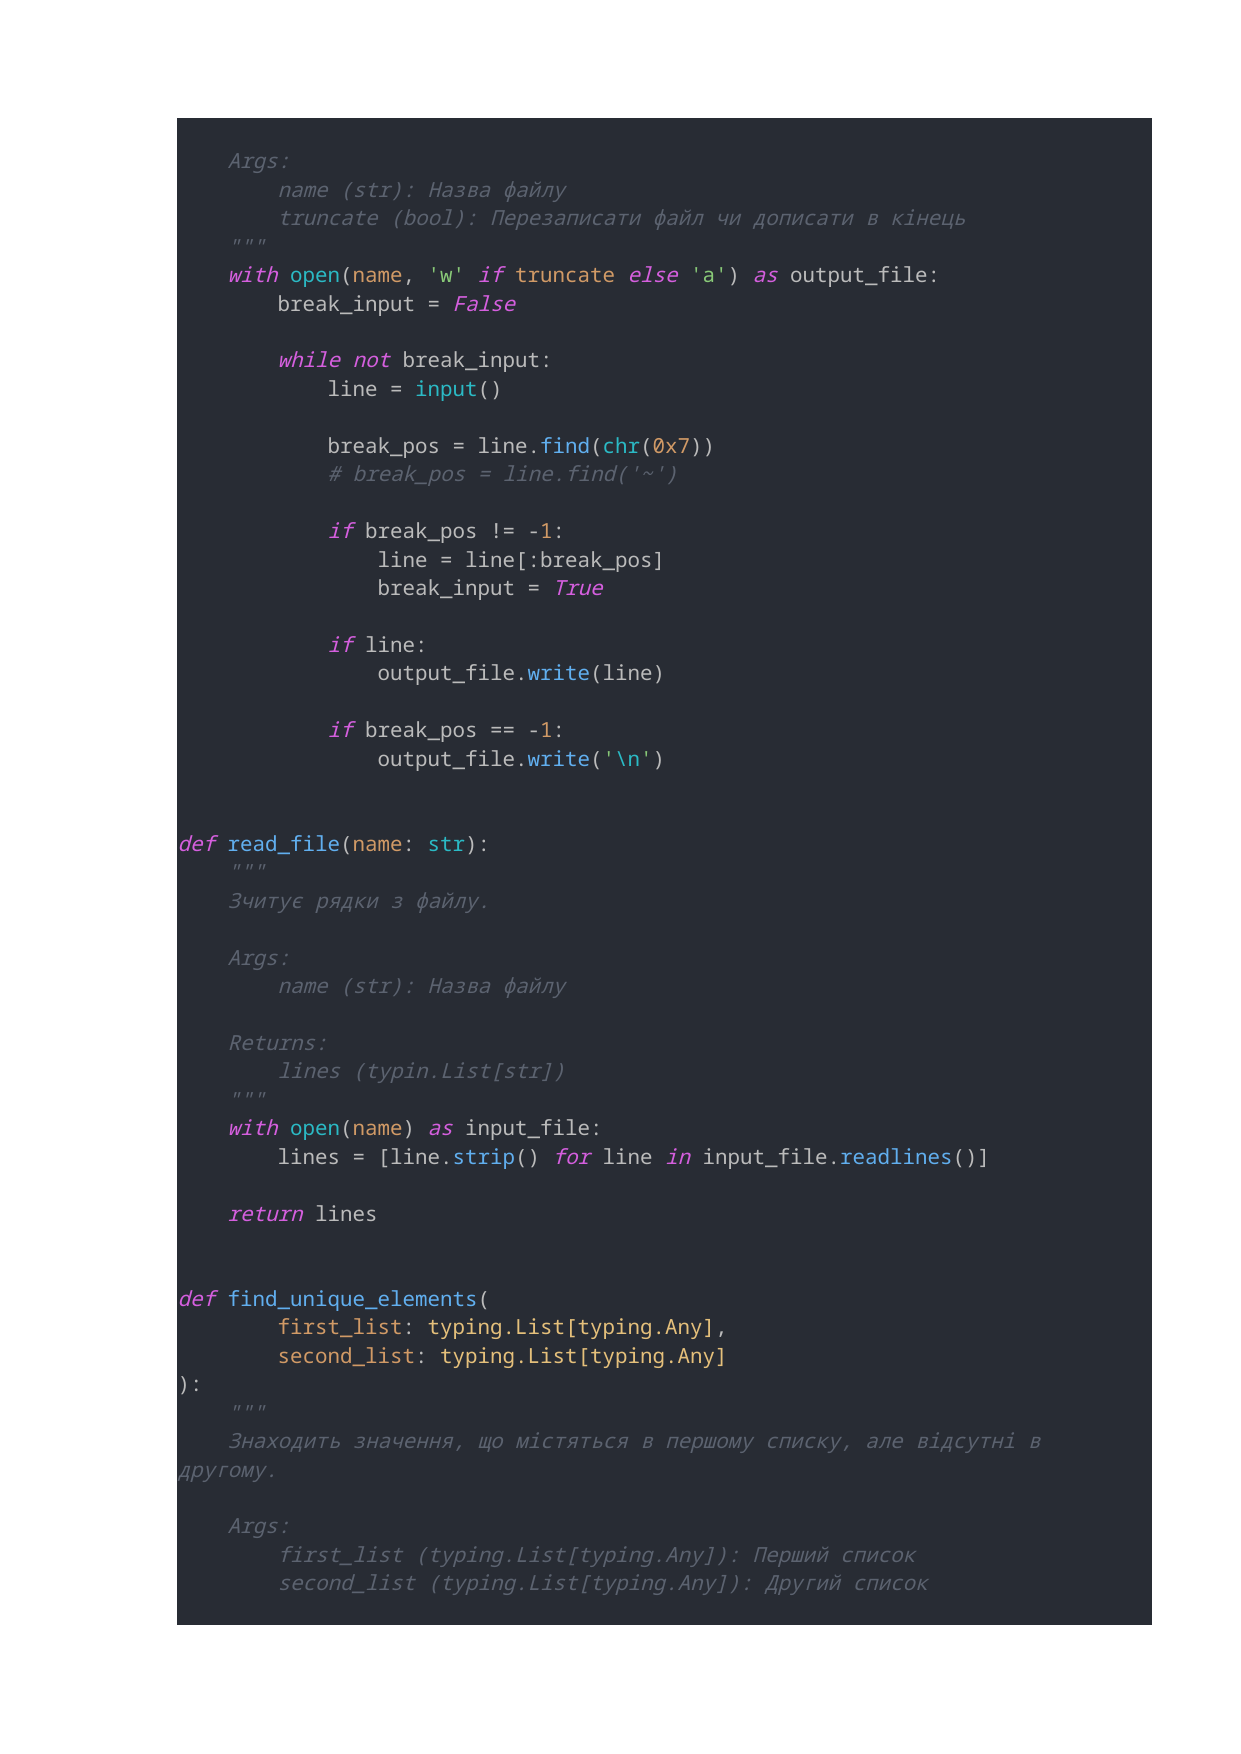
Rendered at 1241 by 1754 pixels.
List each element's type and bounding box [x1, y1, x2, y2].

text [177, 118, 1152, 1625]
